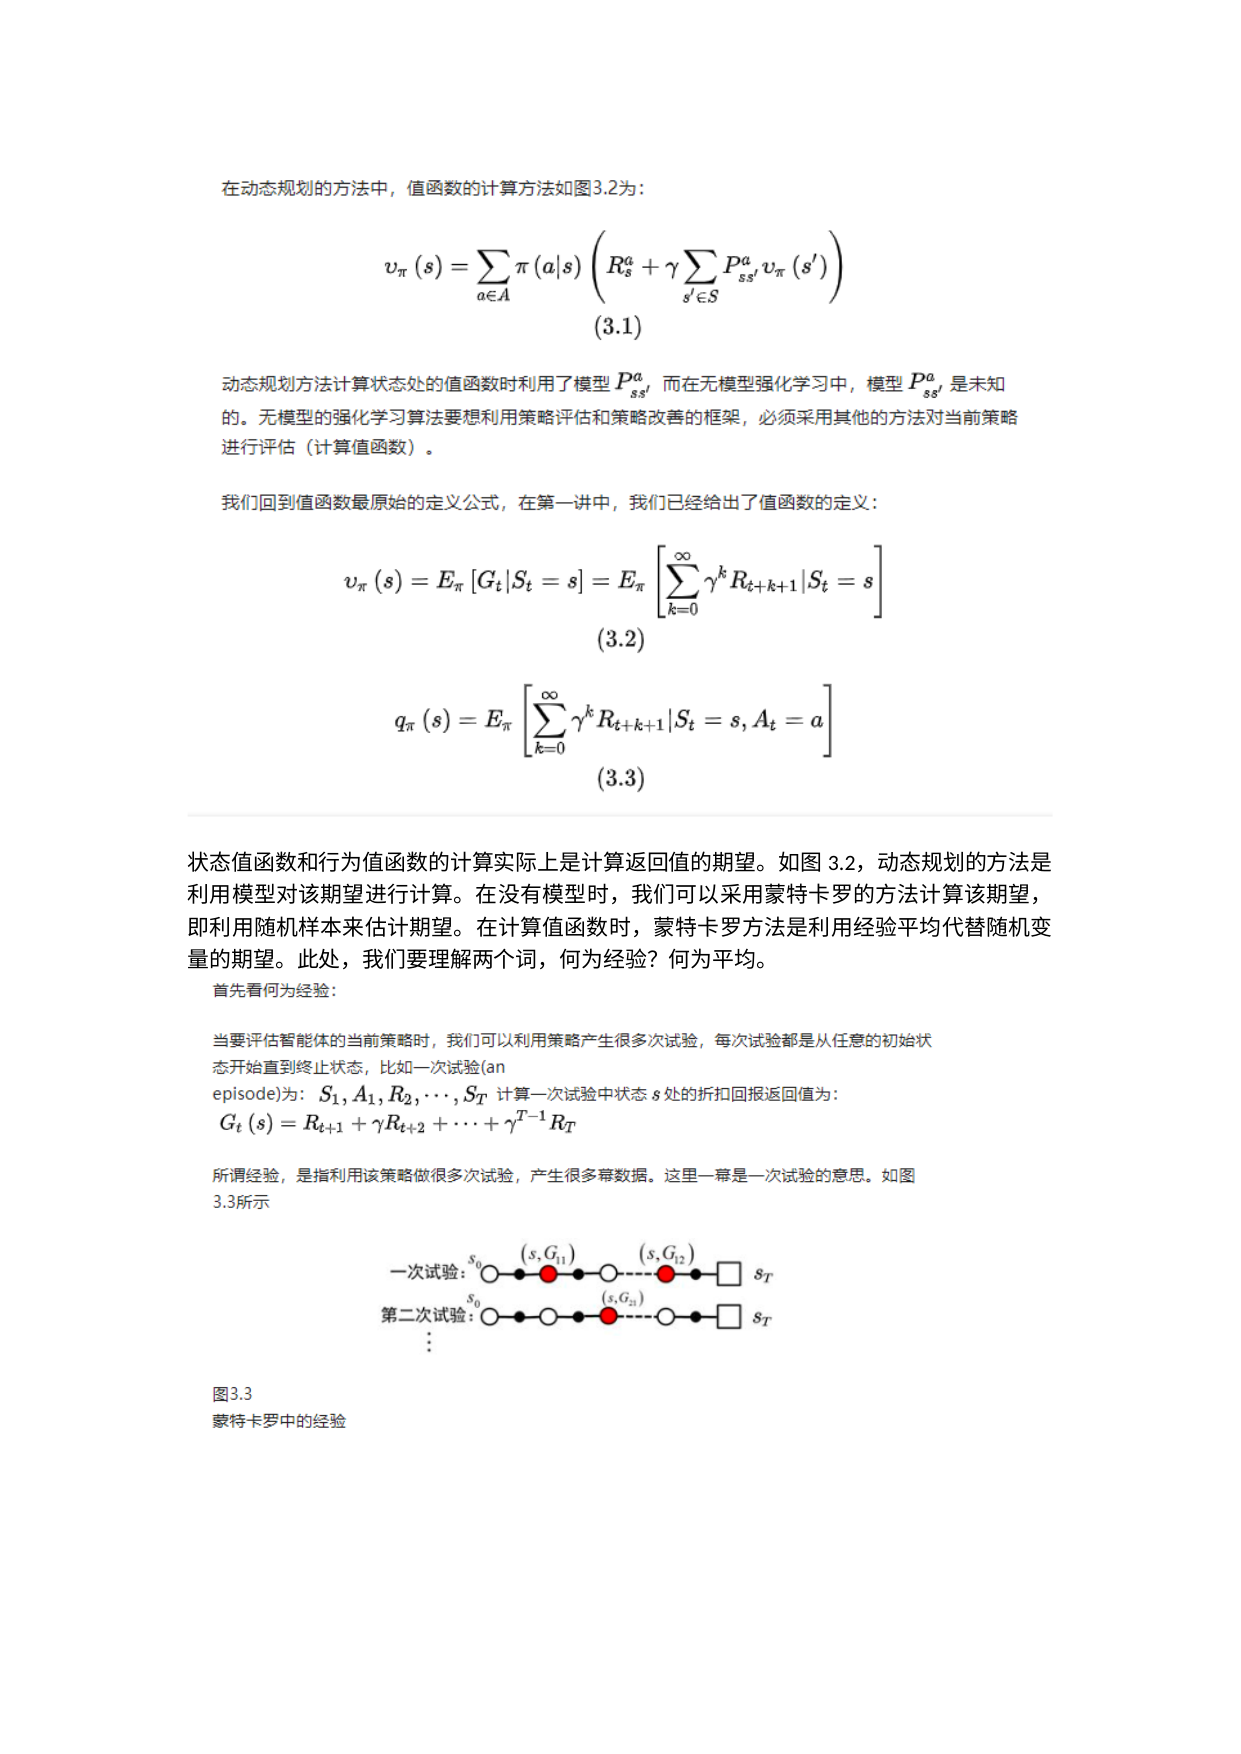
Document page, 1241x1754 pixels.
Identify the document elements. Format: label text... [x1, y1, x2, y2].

picture [187, 162, 1053, 818]
text 状态值函数和行为值函数的计算实际上是计算返回值的期望。如图3.2，动态规划的方法是利用模型对该期望进行计算。在没有模型时，我们可以采用蒙特卡罗的方法计算该期望，即利用随机样本来估计期望。在计算值函数时，蒙特卡罗方法是利用经验平均代替随机变量的期望。此处，我们要理解两个词，何为经验？何为平均。 [187, 844, 1053, 974]
picture [187, 974, 1053, 1436]
